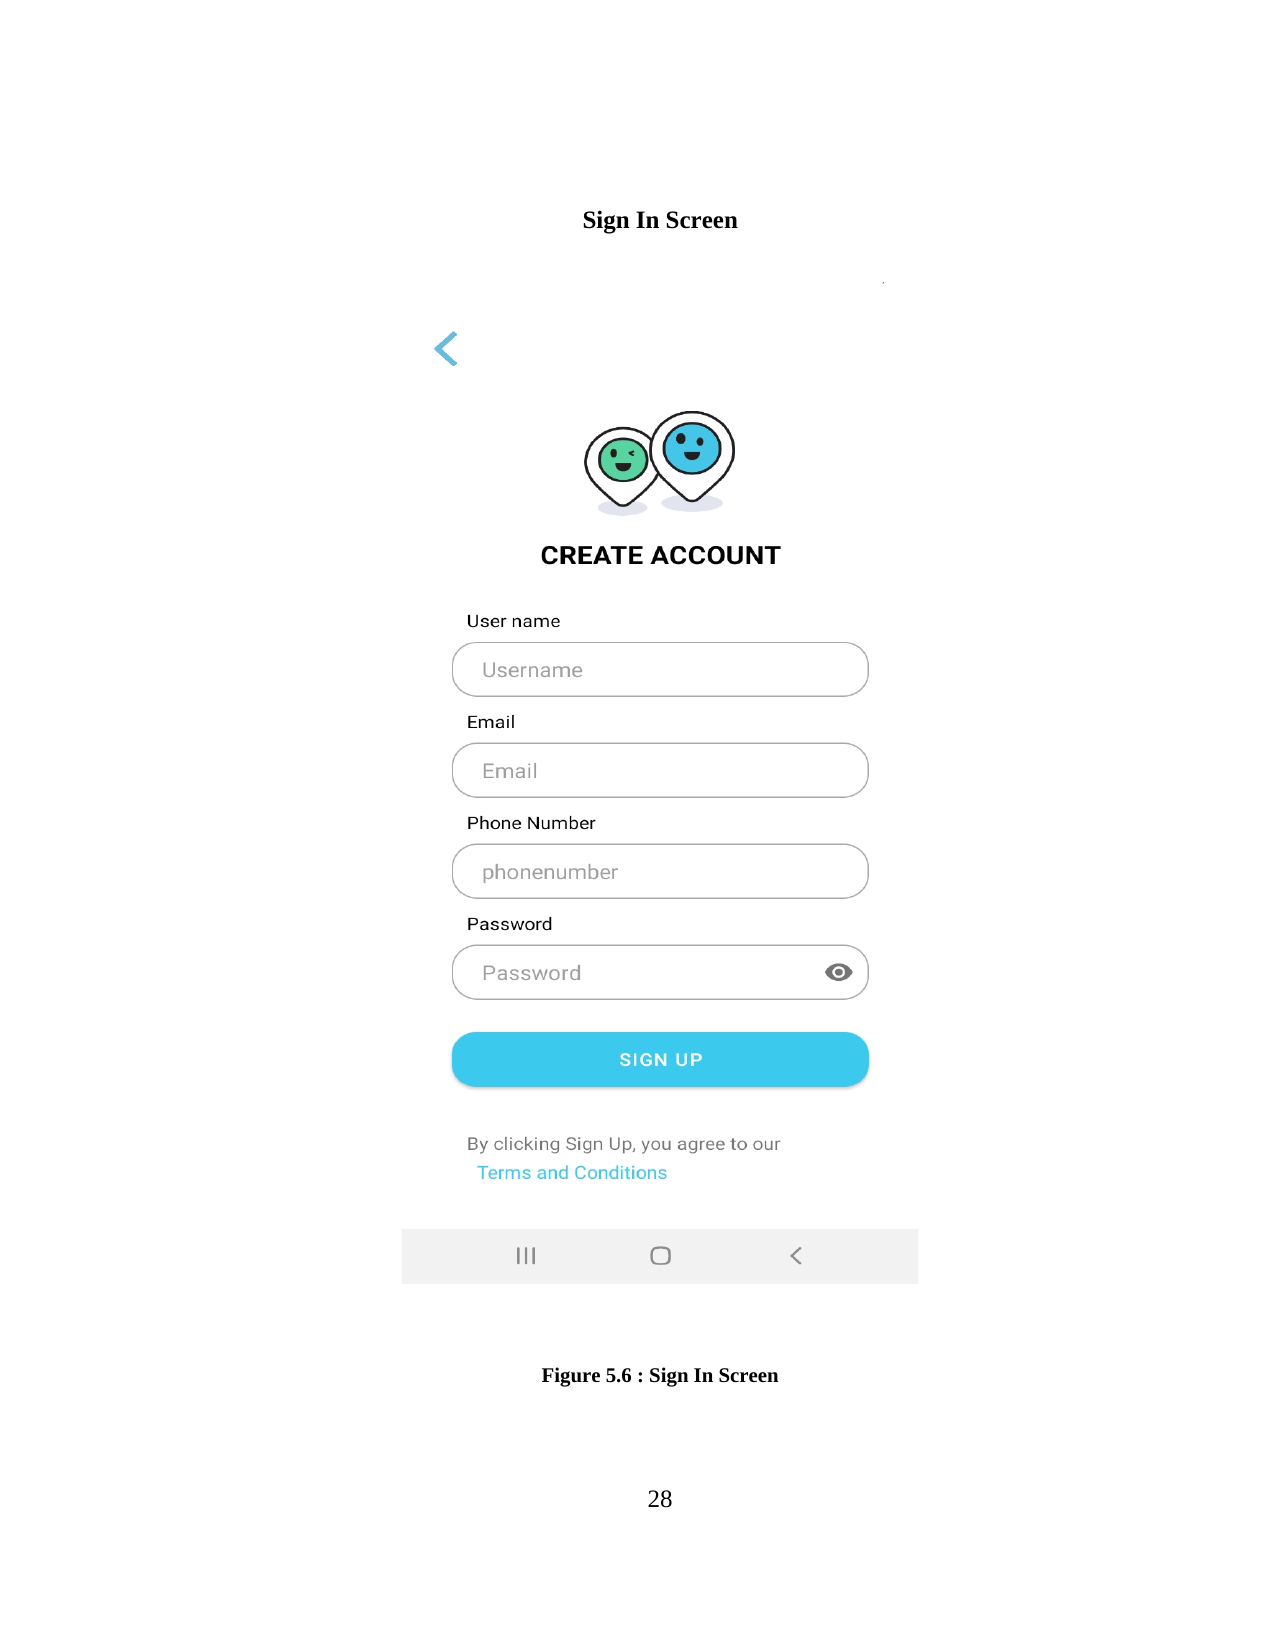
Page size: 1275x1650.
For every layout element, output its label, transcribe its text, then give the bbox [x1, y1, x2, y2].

text Sign In Screen [195, 206, 1125, 234]
picture [401, 261, 919, 1284]
text Figure 5.6 : Sign In Screen [195, 1363, 1125, 1387]
